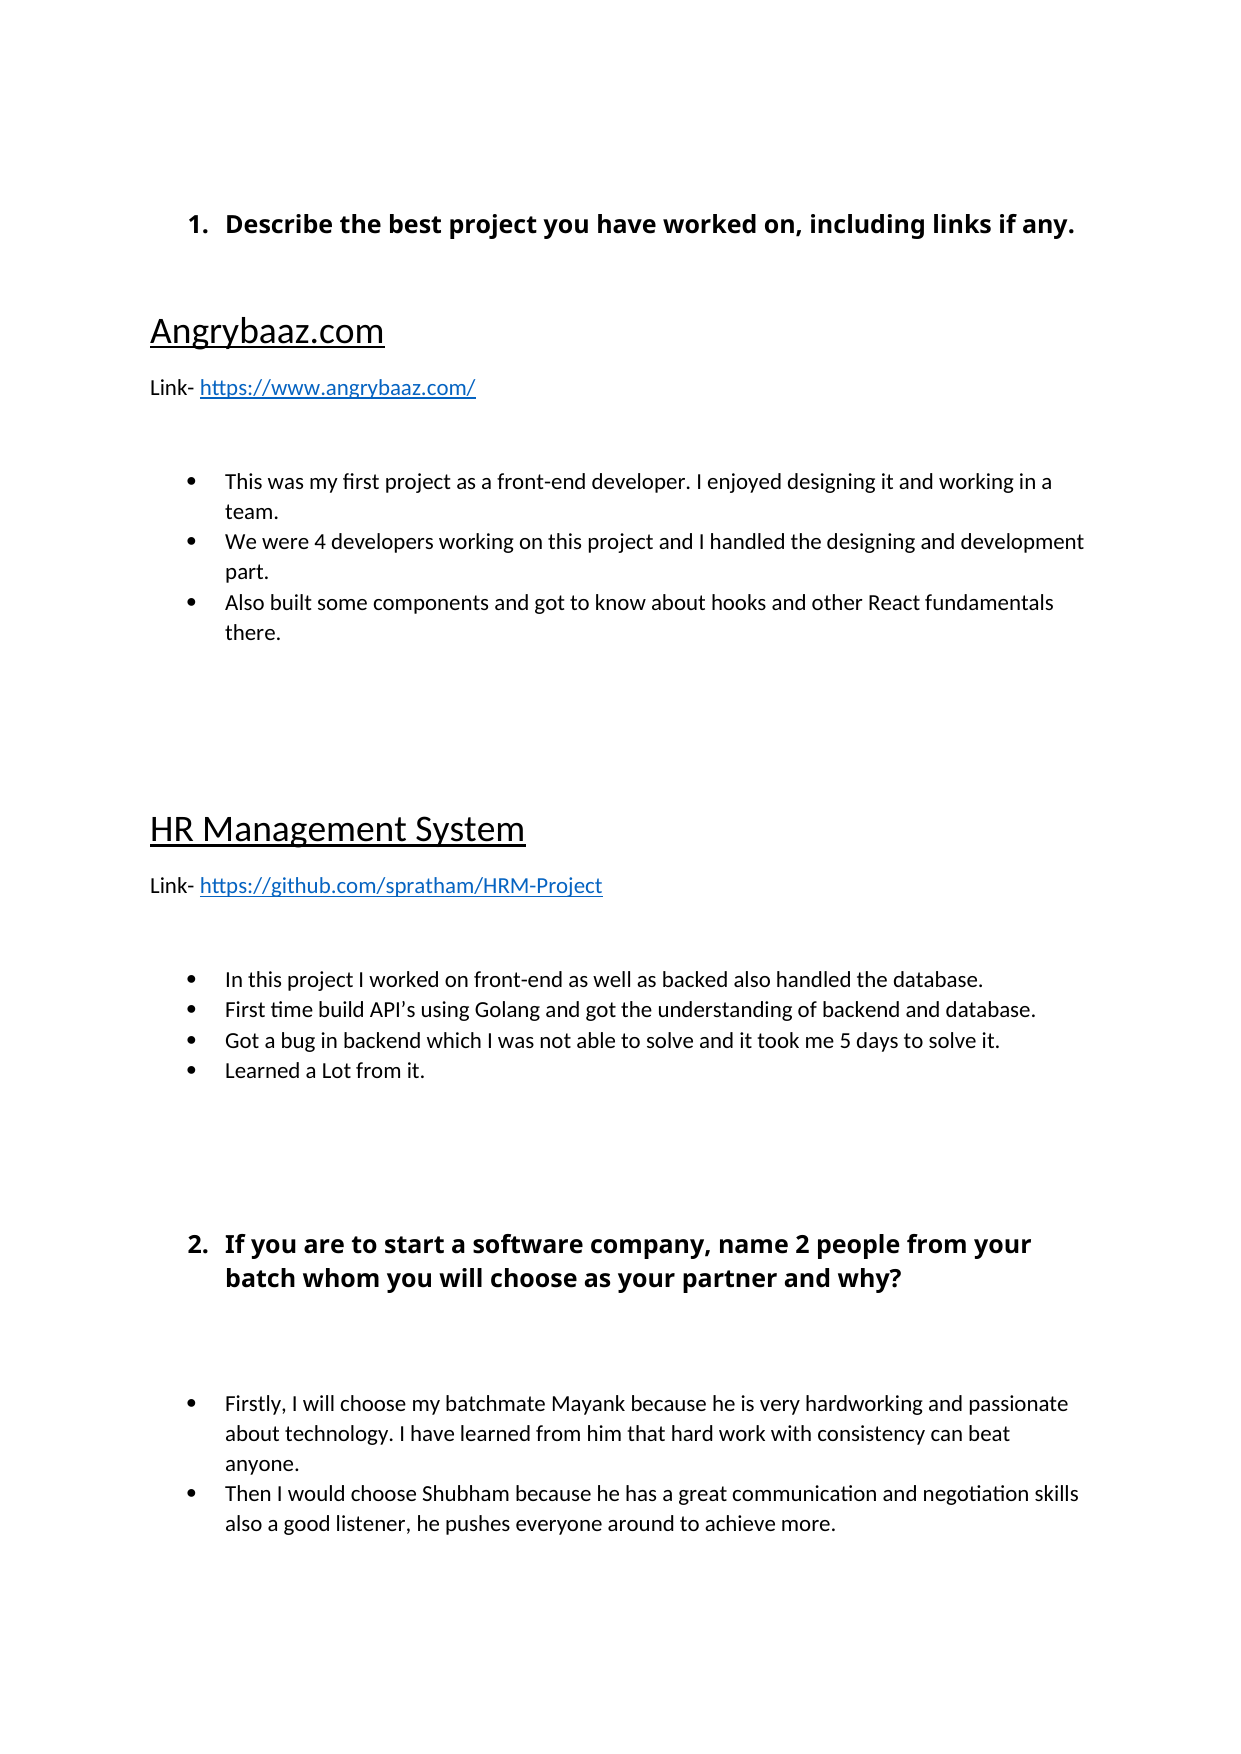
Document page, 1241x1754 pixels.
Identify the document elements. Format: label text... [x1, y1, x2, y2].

list We were 4 developers working on this project and I handled the designing and development part. [187, 527, 1090, 586]
list Learned a Lot from it. [187, 1056, 1090, 1084]
text HR Management System [150, 805, 1090, 851]
list This was my first project as a front-end developer. I enjoyed designing it and working in a team. [187, 467, 1090, 525]
list Firstly, I will choose my batchmate Mayank because he is very hardworking and passionate about technology. I have learned from him that hard work with consistency can beat anyone. [187, 1389, 1090, 1477]
text Angrybaaz.com [150, 307, 1090, 353]
text Link- https://www.angrybaaz.com/ [150, 373, 1090, 401]
list Describe the best project you have worked on, including links if any. [187, 207, 1090, 241]
list Also built some components and got to know about hooks and other React fundamentals there. [187, 588, 1090, 646]
list Then I would choose Shubham because he has a great communication and negotiation skills also a good listener, he pushes everyone around to achieve more. [187, 1479, 1090, 1537]
list In this project I worked on front-end as well as backed also handled the database. [187, 965, 1090, 993]
list Got a bug in backend which I was not able to solve and it took me 5 days to solve it. [187, 1026, 1090, 1054]
list If you are to start a software company, name 2 people from your batch whom you will choose as your partner and why? [187, 1227, 1090, 1295]
list First time build API’s using Golang and got the understanding of backend and database. [187, 996, 1090, 1023]
text Link- https://github.com/spratham/HRM-Project [150, 872, 1090, 899]
